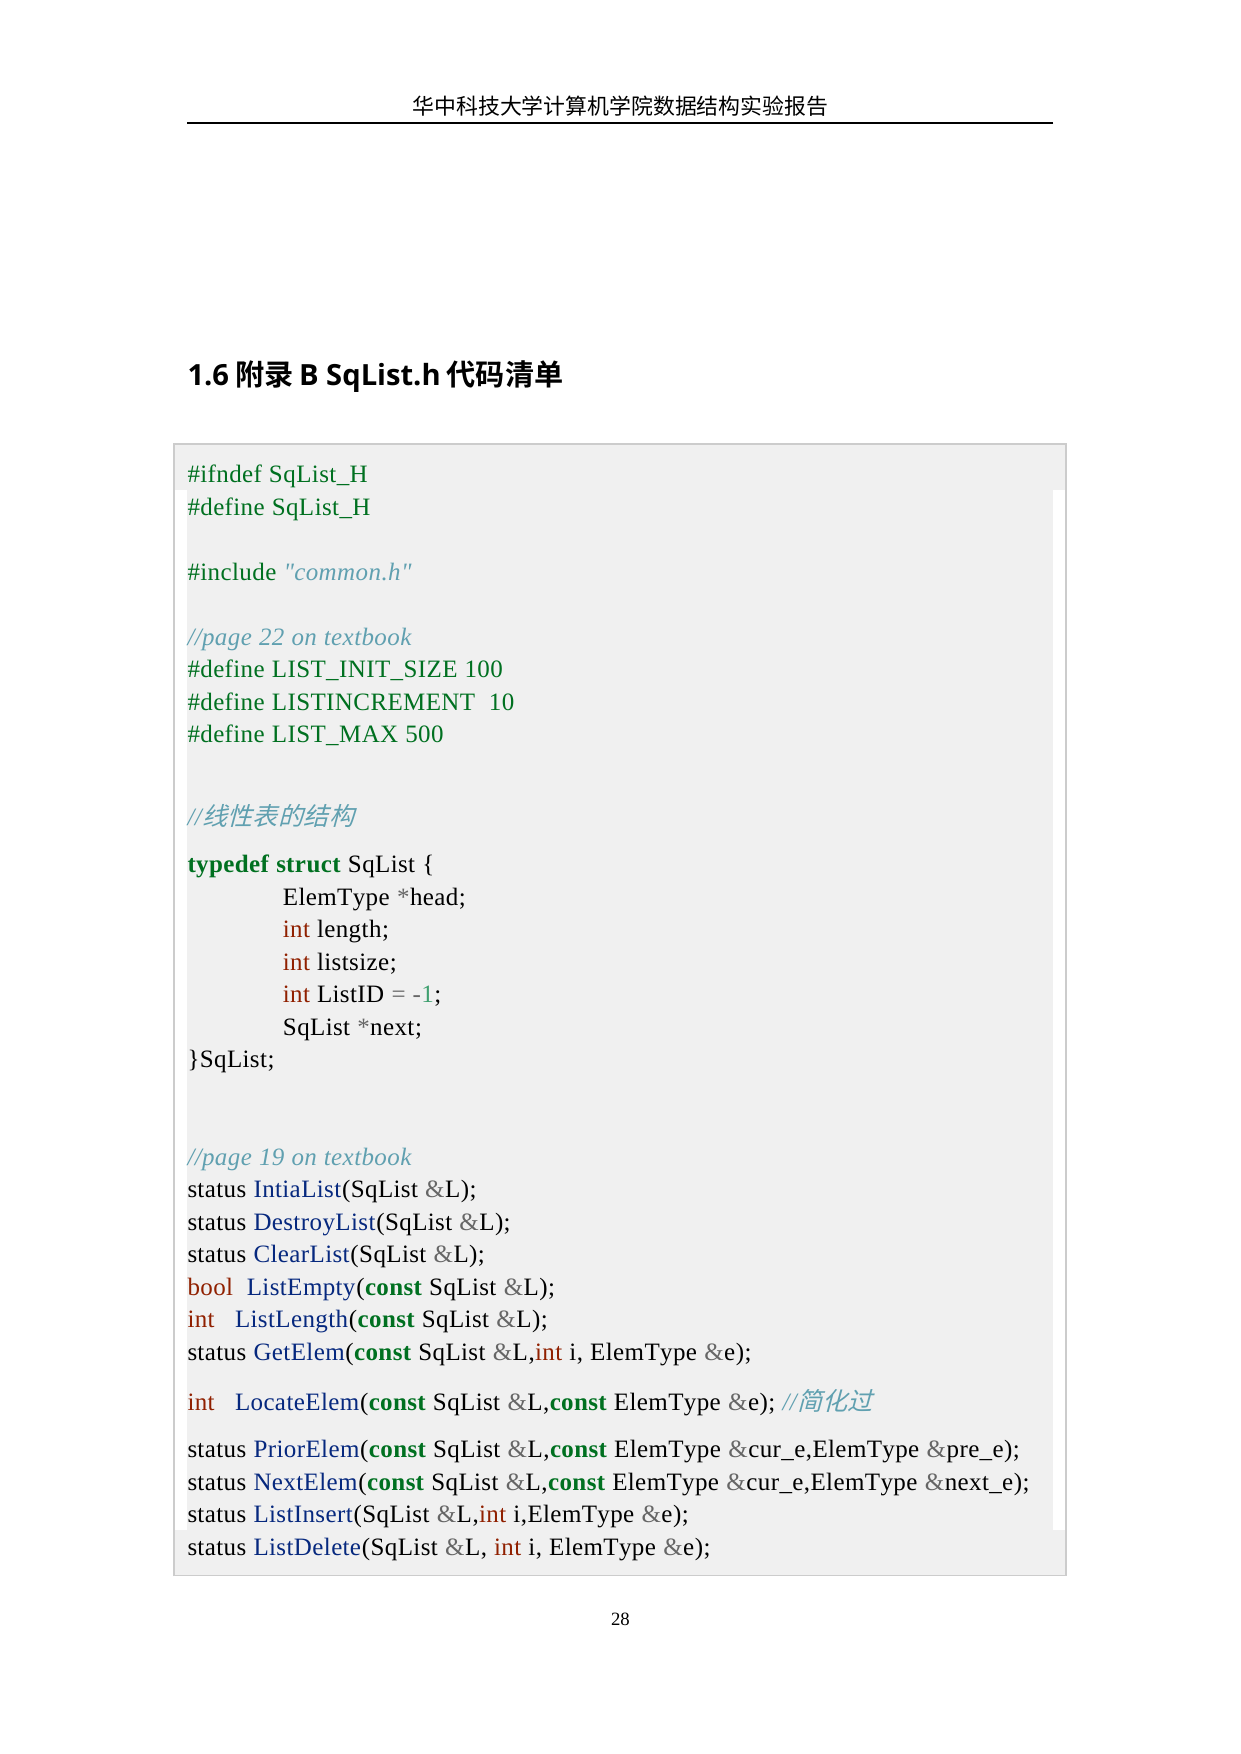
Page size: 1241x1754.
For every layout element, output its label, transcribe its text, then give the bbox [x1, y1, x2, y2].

text int LocateElem(const SqList &L,const ElemType &e); //简化过 [187, 1367, 1053, 1432]
text typedef struct SqList { [187, 847, 1053, 880]
text status PriorElem(const SqList &L,const ElemType &cur_e,ElemType &pre_e); [187, 1432, 1053, 1465]
text status NextElem(const SqList &L,const ElemType &cur_e,ElemType &next_e); [187, 1465, 1053, 1497]
text status ListDelete(SqList &L, int i, ElemType &e); [175, 1516, 1065, 1575]
text //page 22 on textbook [187, 620, 1053, 652]
text status IntiaList(SqList &L); [187, 1172, 1053, 1205]
text SqList *next; [187, 1010, 1053, 1042]
text #define SqList_H [187, 490, 1053, 522]
text status DestroyList(SqList &L); [187, 1205, 1053, 1237]
text //page 19 on textbook [187, 1140, 1053, 1172]
text status ClearList(SqList &L); [187, 1237, 1053, 1270]
text //线性表的结构 [187, 782, 1053, 847]
text #define LIST_MAX 500 [187, 717, 1053, 750]
text #ifndef SqList_H [175, 445, 1065, 490]
text }SqList; [187, 1042, 1053, 1075]
text int listsize; [187, 945, 1053, 977]
subtitle 1.6附录B SqList.h代码清单 [187, 341, 1053, 406]
text #define LISTINCREMENT 10 [187, 685, 1053, 717]
text status ListInsert(SqList &L,int i,ElemType &e); [187, 1497, 1053, 1516]
text int ListLength(const SqList &L); [187, 1302, 1053, 1335]
text status GetElem(const SqList &L,int i, ElemType &e); [187, 1335, 1053, 1367]
text bool ListEmpty(const SqList &L); [187, 1270, 1053, 1302]
text #include "common.h" [187, 555, 1053, 587]
text int length; [187, 912, 1053, 945]
text ElemType *head; [187, 880, 1053, 912]
text int ListID = -1; [187, 977, 1053, 1010]
text #define LIST_INIT_SIZE 100 [187, 652, 1053, 685]
